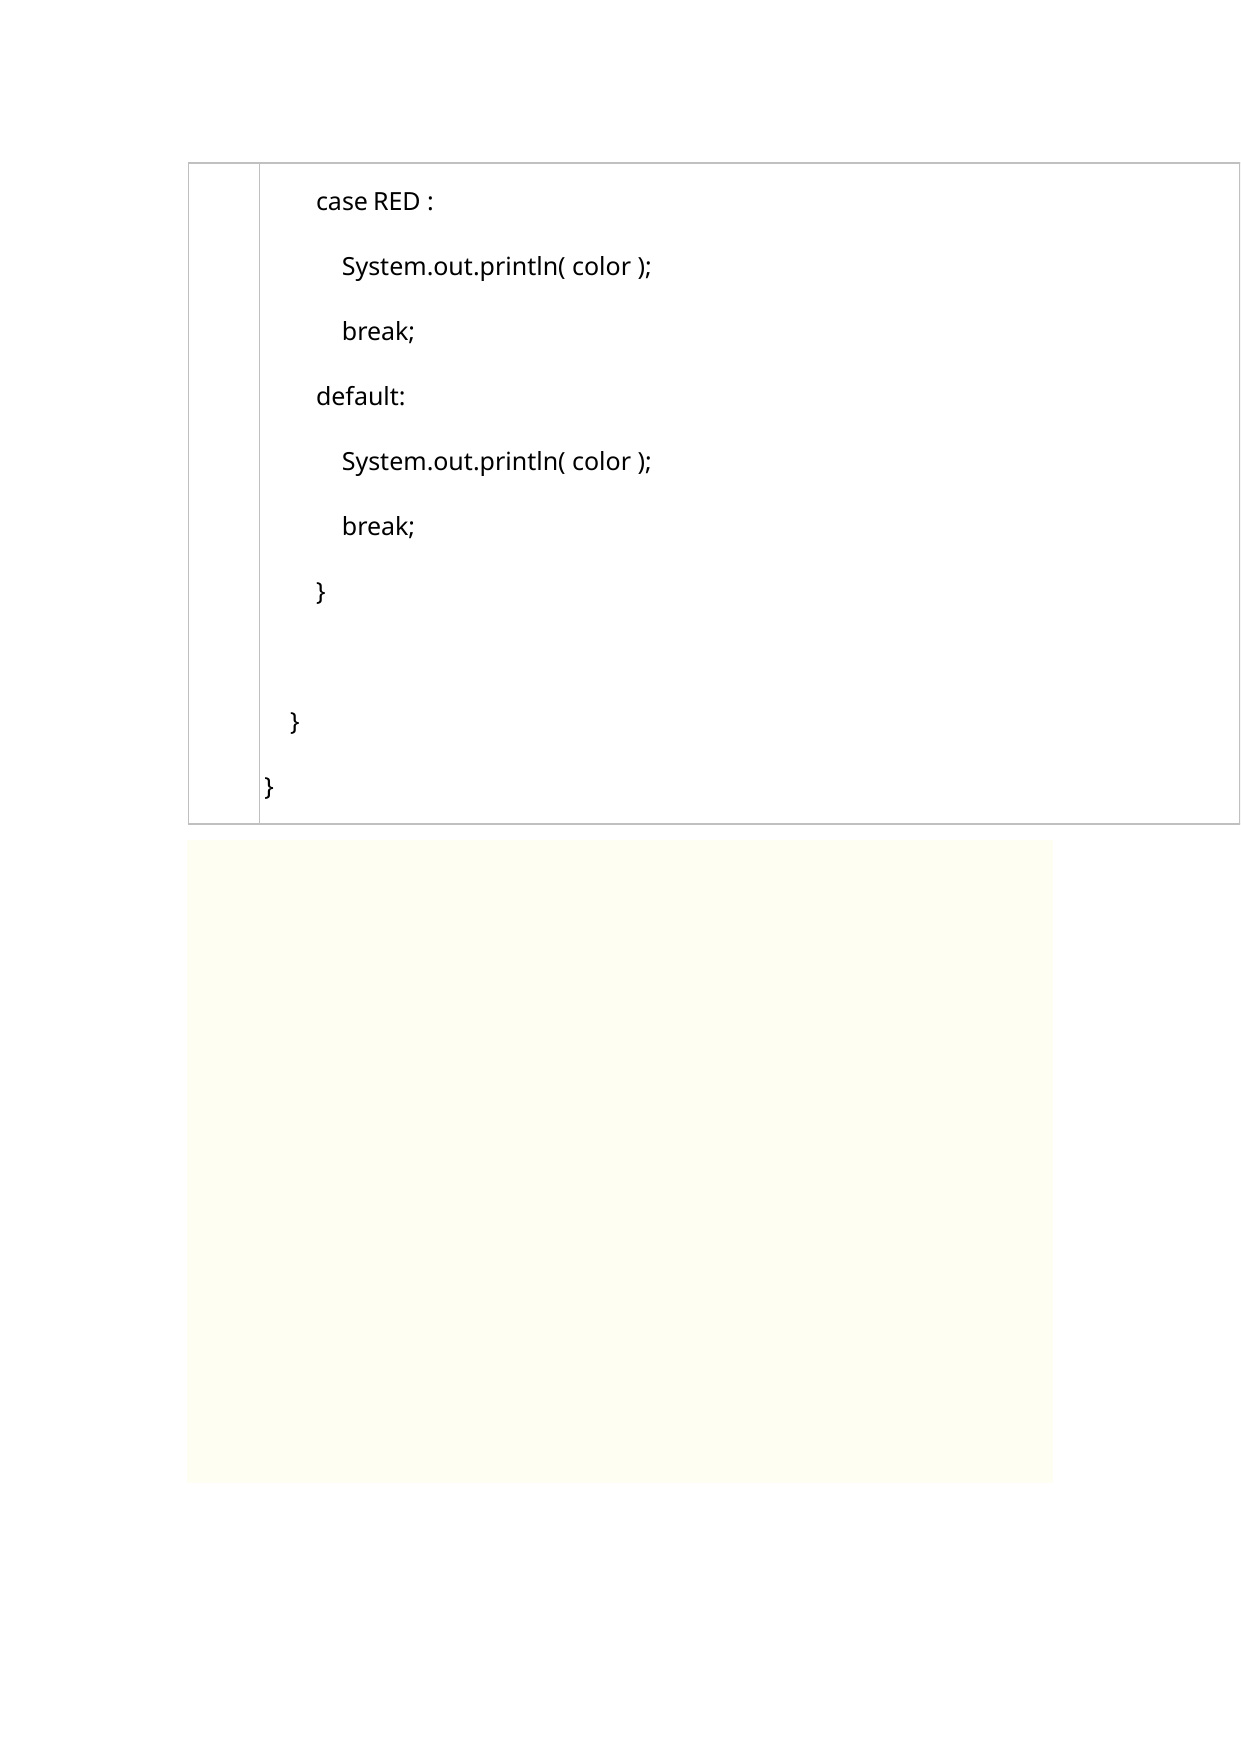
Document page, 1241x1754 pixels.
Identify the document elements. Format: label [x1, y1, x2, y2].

table_header [189, 164, 259, 823]
table_header [260, 164, 1239, 823]
